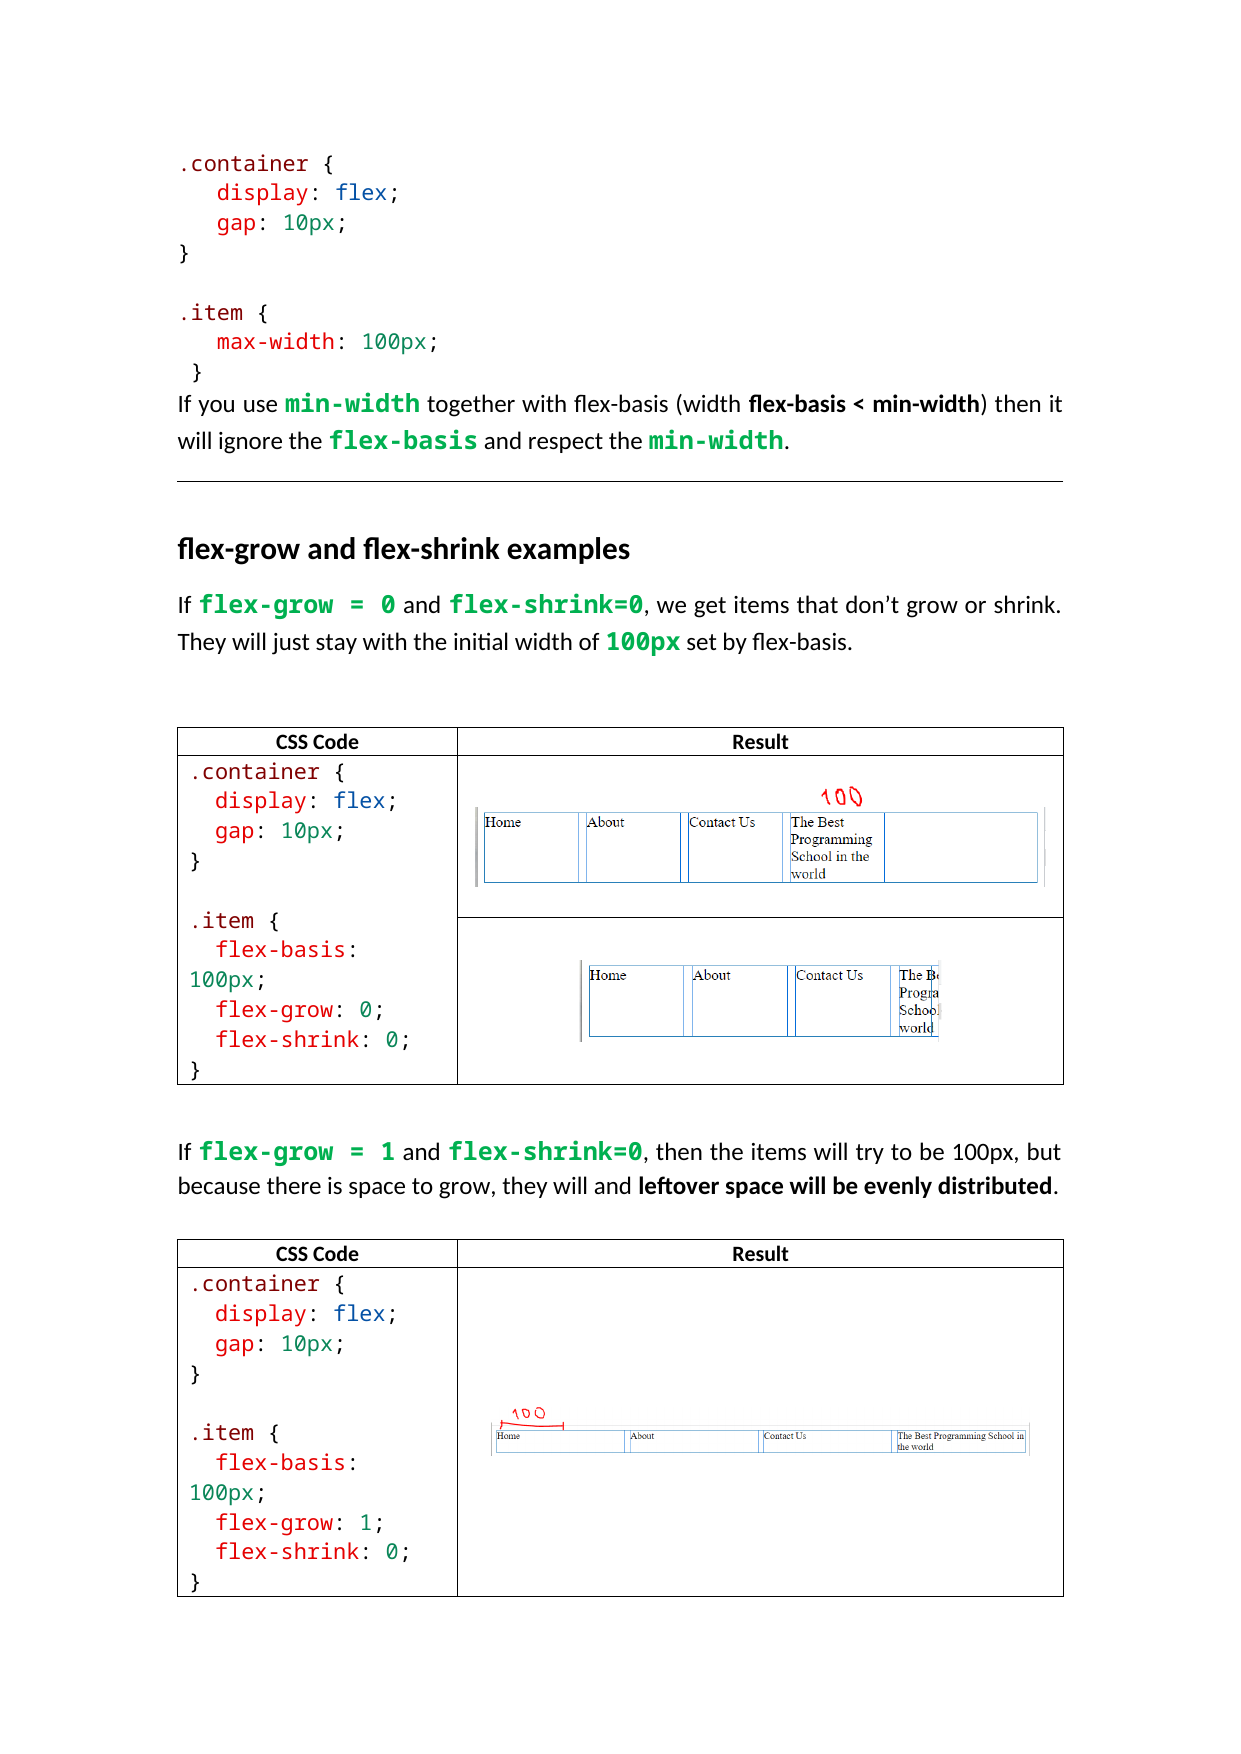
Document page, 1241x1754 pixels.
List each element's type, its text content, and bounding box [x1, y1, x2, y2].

text .container { [177, 148, 1063, 177]
picture [475, 786, 1046, 887]
picture [491, 1407, 1030, 1456]
list flex-grow and flex-shrink examples [177, 529, 1063, 567]
text max-width: 100px; [177, 326, 1063, 356]
text If flex-grow = 0 and flex-shrink=0, we get items that don’t grow or shrink. They will just stay with the initial width of 100px set by flex-basis. [177, 587, 1063, 658]
text gap: 10px; [177, 207, 1063, 237]
text If flex-grow = 1 and flex-shrink=0, then the items will try to be 100px, but because there is space to grow, they will and leftover space will be evenly distributed. [177, 1134, 1063, 1201]
text display: flex; [177, 177, 1063, 207]
table_header CSS Code [178, 1240, 457, 1267]
table_header CSS Code [178, 728, 457, 755]
picture [579, 960, 942, 1042]
table_cell [458, 1268, 1063, 1596]
text .item { [177, 297, 1063, 326]
text } [177, 237, 1063, 267]
table_cell [458, 756, 1063, 917]
text } [177, 356, 1063, 386]
text If you use min-width together with flex-basis (width flex-basis < min-width) then it will ignore the flex-basis and respect the min-width. [177, 386, 1063, 457]
table_cell [458, 918, 1063, 1083]
table_header Result [458, 728, 1063, 755]
table_header Result [458, 1240, 1063, 1267]
